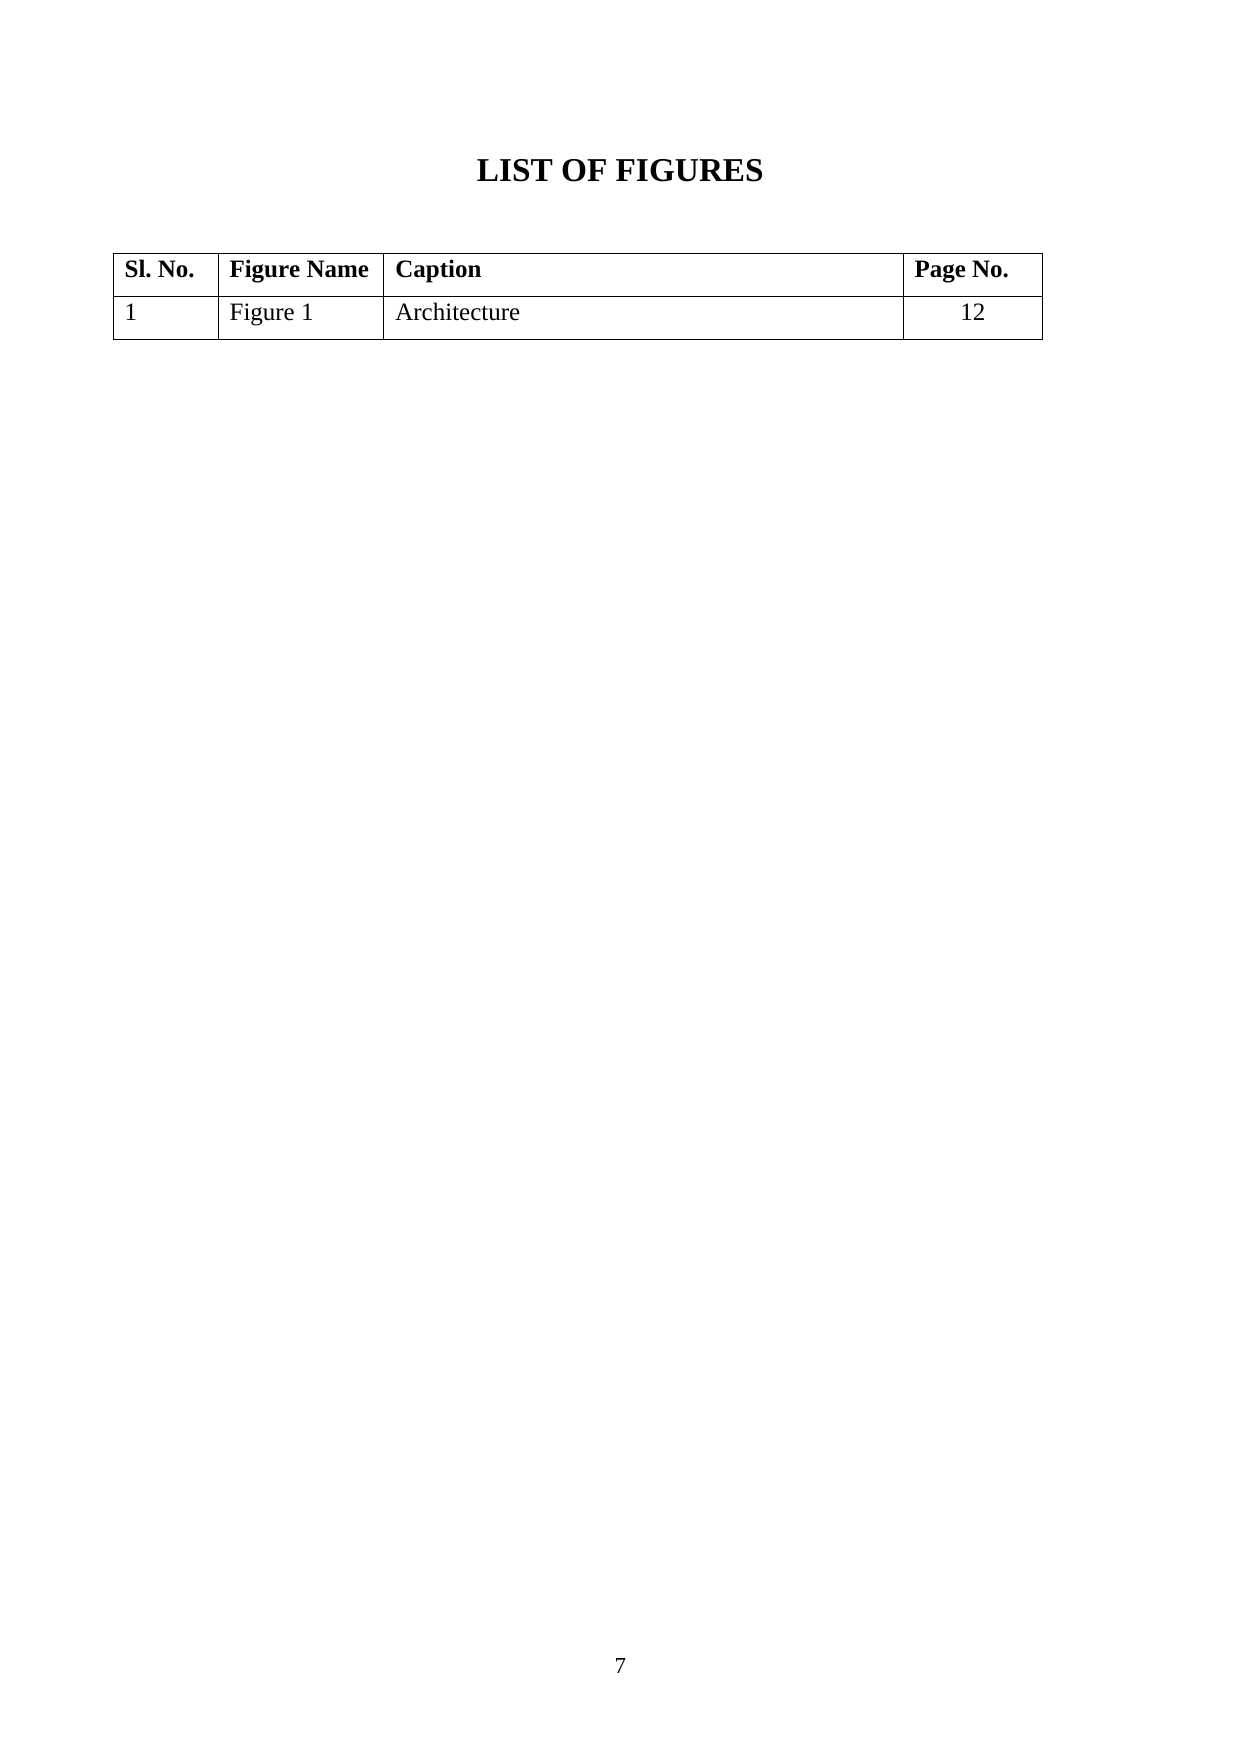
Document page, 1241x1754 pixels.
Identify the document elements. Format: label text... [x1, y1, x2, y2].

table_header Page No. [904, 254, 1042, 296]
table_header Figure Name [219, 254, 383, 296]
table_header Caption [384, 254, 903, 296]
table_cell Figure 1 [219, 297, 383, 339]
table_header Sl. No. [114, 254, 218, 296]
table_cell 1 [114, 297, 218, 339]
text LIST OF FIGURES [112, 150, 1128, 188]
table_cell 12 [904, 297, 1042, 339]
table_cell Architecture [384, 297, 903, 339]
